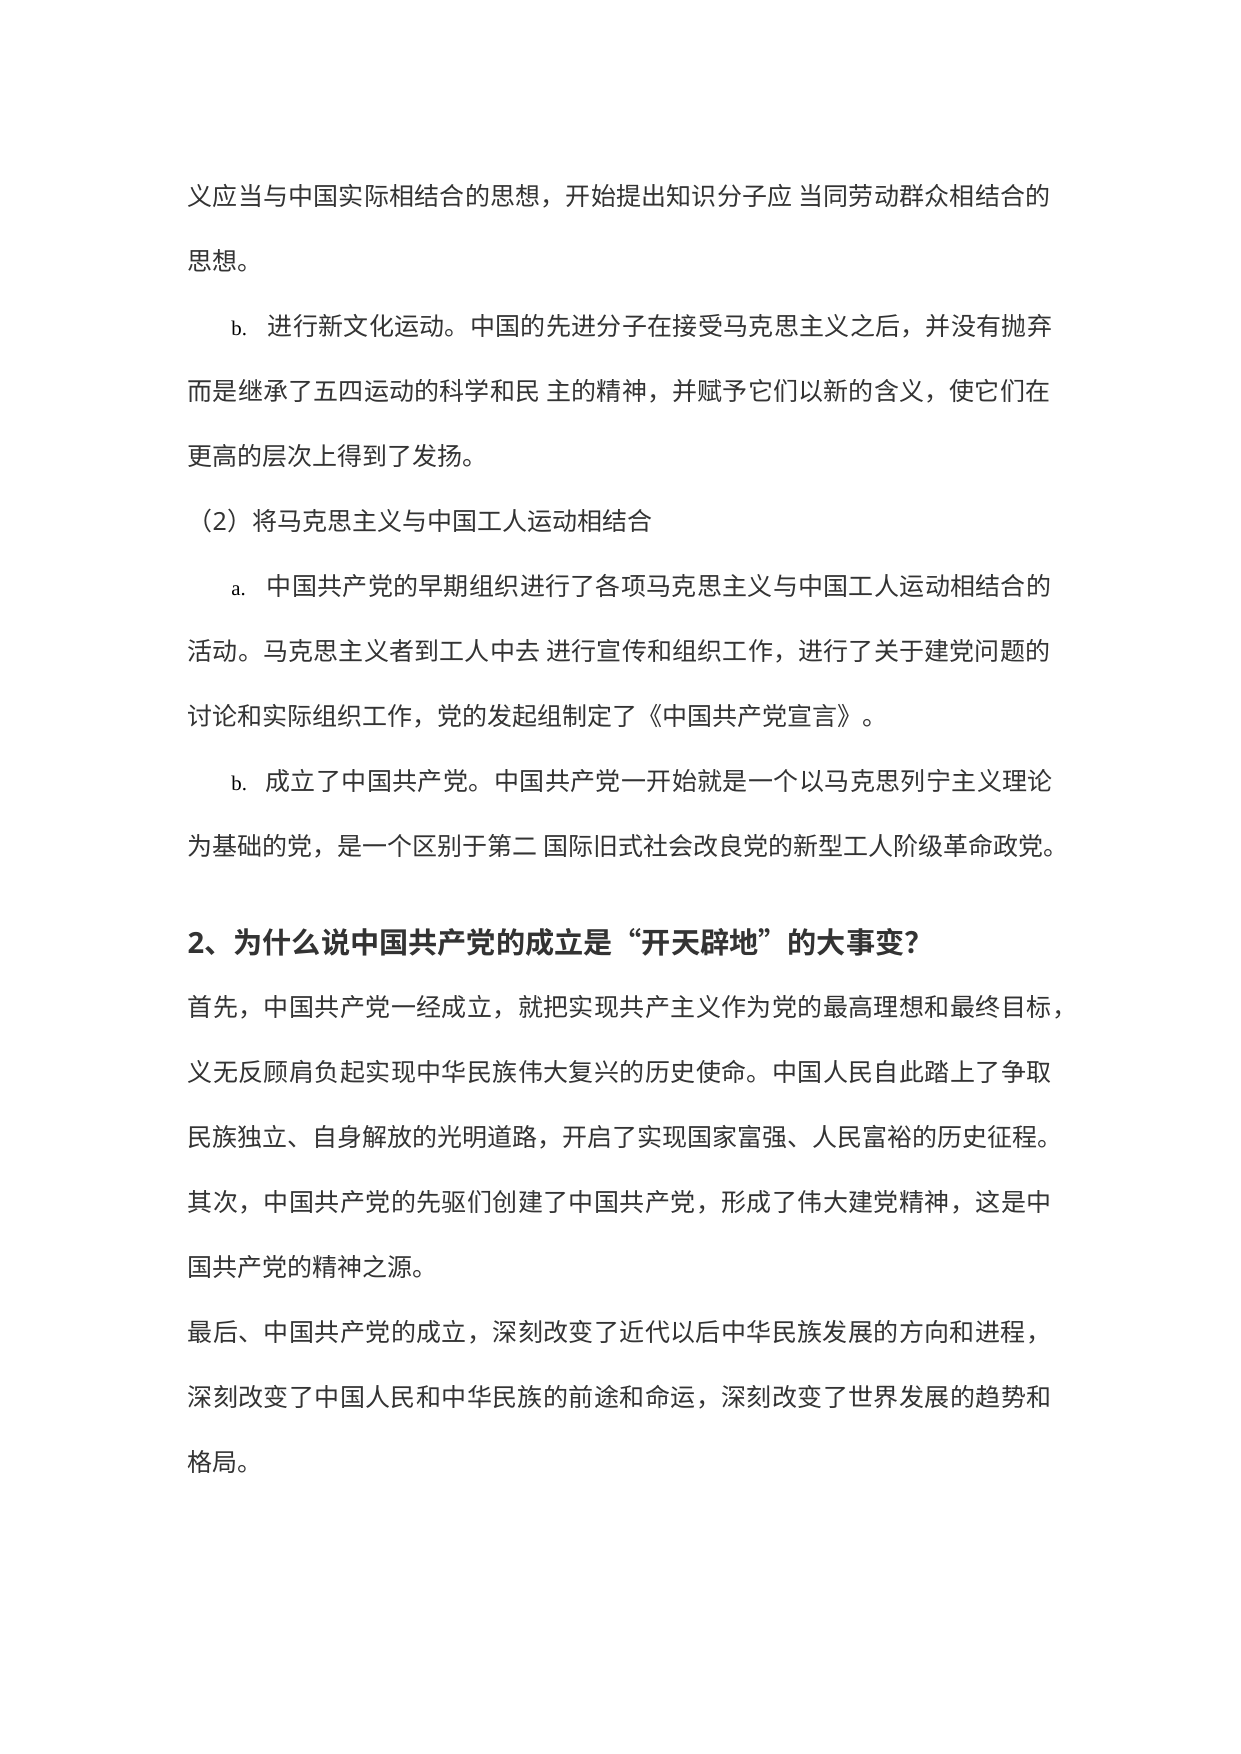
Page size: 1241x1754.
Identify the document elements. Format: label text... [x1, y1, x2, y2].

text 最后、中国共产党的成立，深刻改变了近代以后中华民族发展的方向和进程，深刻改变了中国人民和中华民族的前途和命运，深刻改变了世界发展的趋势和格局。 [187, 1298, 1053, 1493]
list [187, 162, 1053, 292]
list 中国共产党的早期组织进行了各项马克思主义与中国工人运动相结合的活动。马克思主义者到工人中去 进行宣传和组织工作，进行了关于建党问题的讨论和实际组织工作，党的发起组制定了《中国共产党宣言》。 [187, 552, 1053, 747]
text 2、为什么说中国共产党的成立是“开天辟地”的大事变？ 首先，中国共产党一经成立，就把实现共产主义作为党的最高理想和最终目标，义无反顾肩负起实现中华民族伟大复兴的历史使命。中国人民自此踏上了争取民族独立、自身解放的光明道路，开启了实现国家富强、人民富裕的历史征程。 [187, 908, 1053, 1168]
text 其次，中国共产党的先驱们创建了中国共产党，形成了伟大建党精神，这是中国共产党的精神之源。 [187, 1168, 1053, 1298]
list 进行新文化运动。中国的先进分子在接受马克思主义之后，并没有抛弃而是继承了五四运动的科学和民 主的精神，并赋予它们以新的含义，使它们在更高的层次上得到了发扬。 [187, 292, 1053, 487]
list 成立了中国共产党。中国共产党一开始就是一个以马克思列宁主义理论为基础的党，是一个区别于第二 国际旧式社会改良党的新型工人阶级革命政党。 [187, 747, 1053, 877]
list （2）将马克思主义与中国工人运动相结合 [187, 487, 1053, 552]
